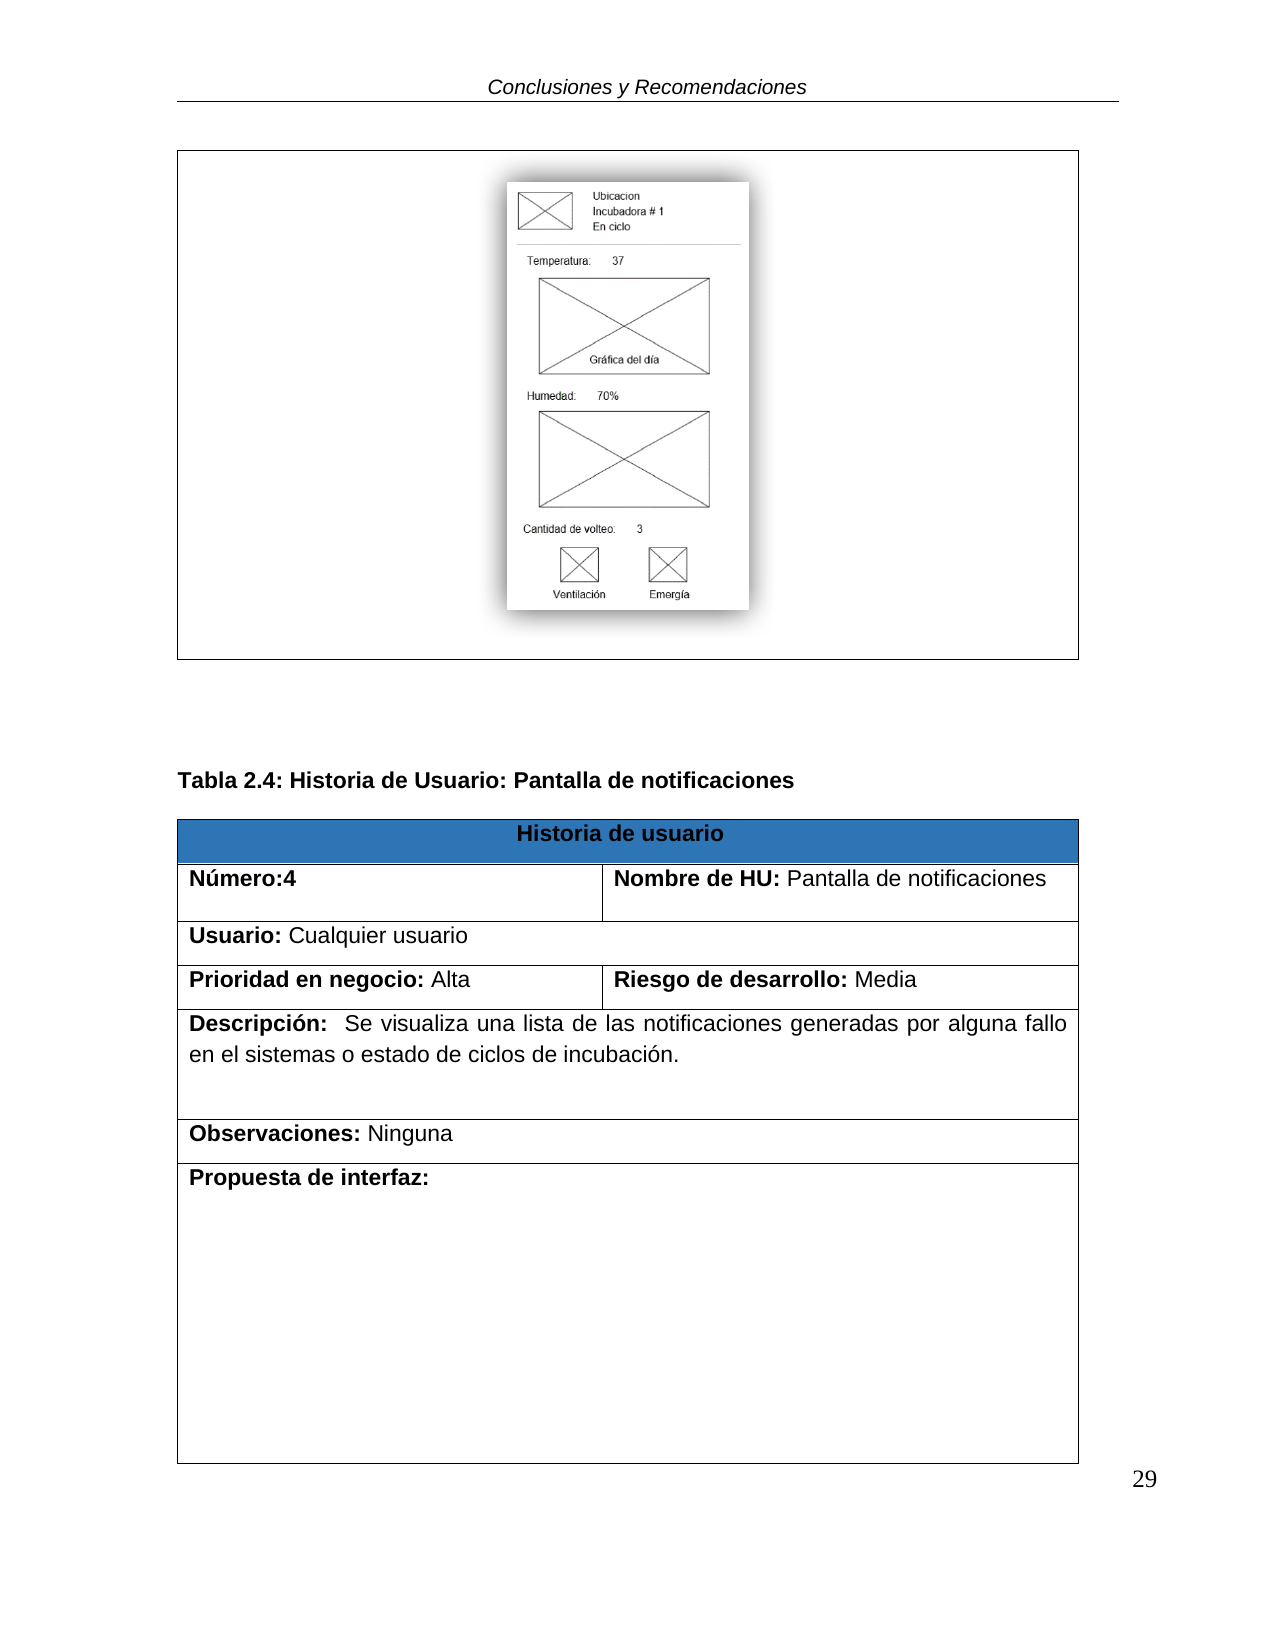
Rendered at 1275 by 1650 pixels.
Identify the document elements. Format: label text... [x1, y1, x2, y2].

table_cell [178, 1164, 1078, 1463]
table_cell Nombre de HU: Pantalla de notificaciones [603, 865, 1078, 921]
table_cell Descripción: Se visualiza una lista de las notificaciones generadas por alguna fallo en el sistemas o estado de ciclos de incubación. [178, 1010, 1078, 1119]
table_cell Observaciones: Ninguna [178, 1120, 1078, 1163]
table_header Historia de usuario [178, 820, 1078, 863]
text Tabla 2.4: Historia de Usuario: Pantalla de notificaciones [177, 767, 1157, 794]
picture [507, 182, 749, 610]
table_cell Riesgo de desarrollo: Media [603, 966, 1078, 1009]
table_cell Prioridad en negocio: Alta [178, 966, 602, 1009]
table_cell Número:4 [178, 865, 602, 921]
table_cell Usuario: Cualquier usuario [178, 922, 1078, 965]
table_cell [178, 151, 1078, 659]
